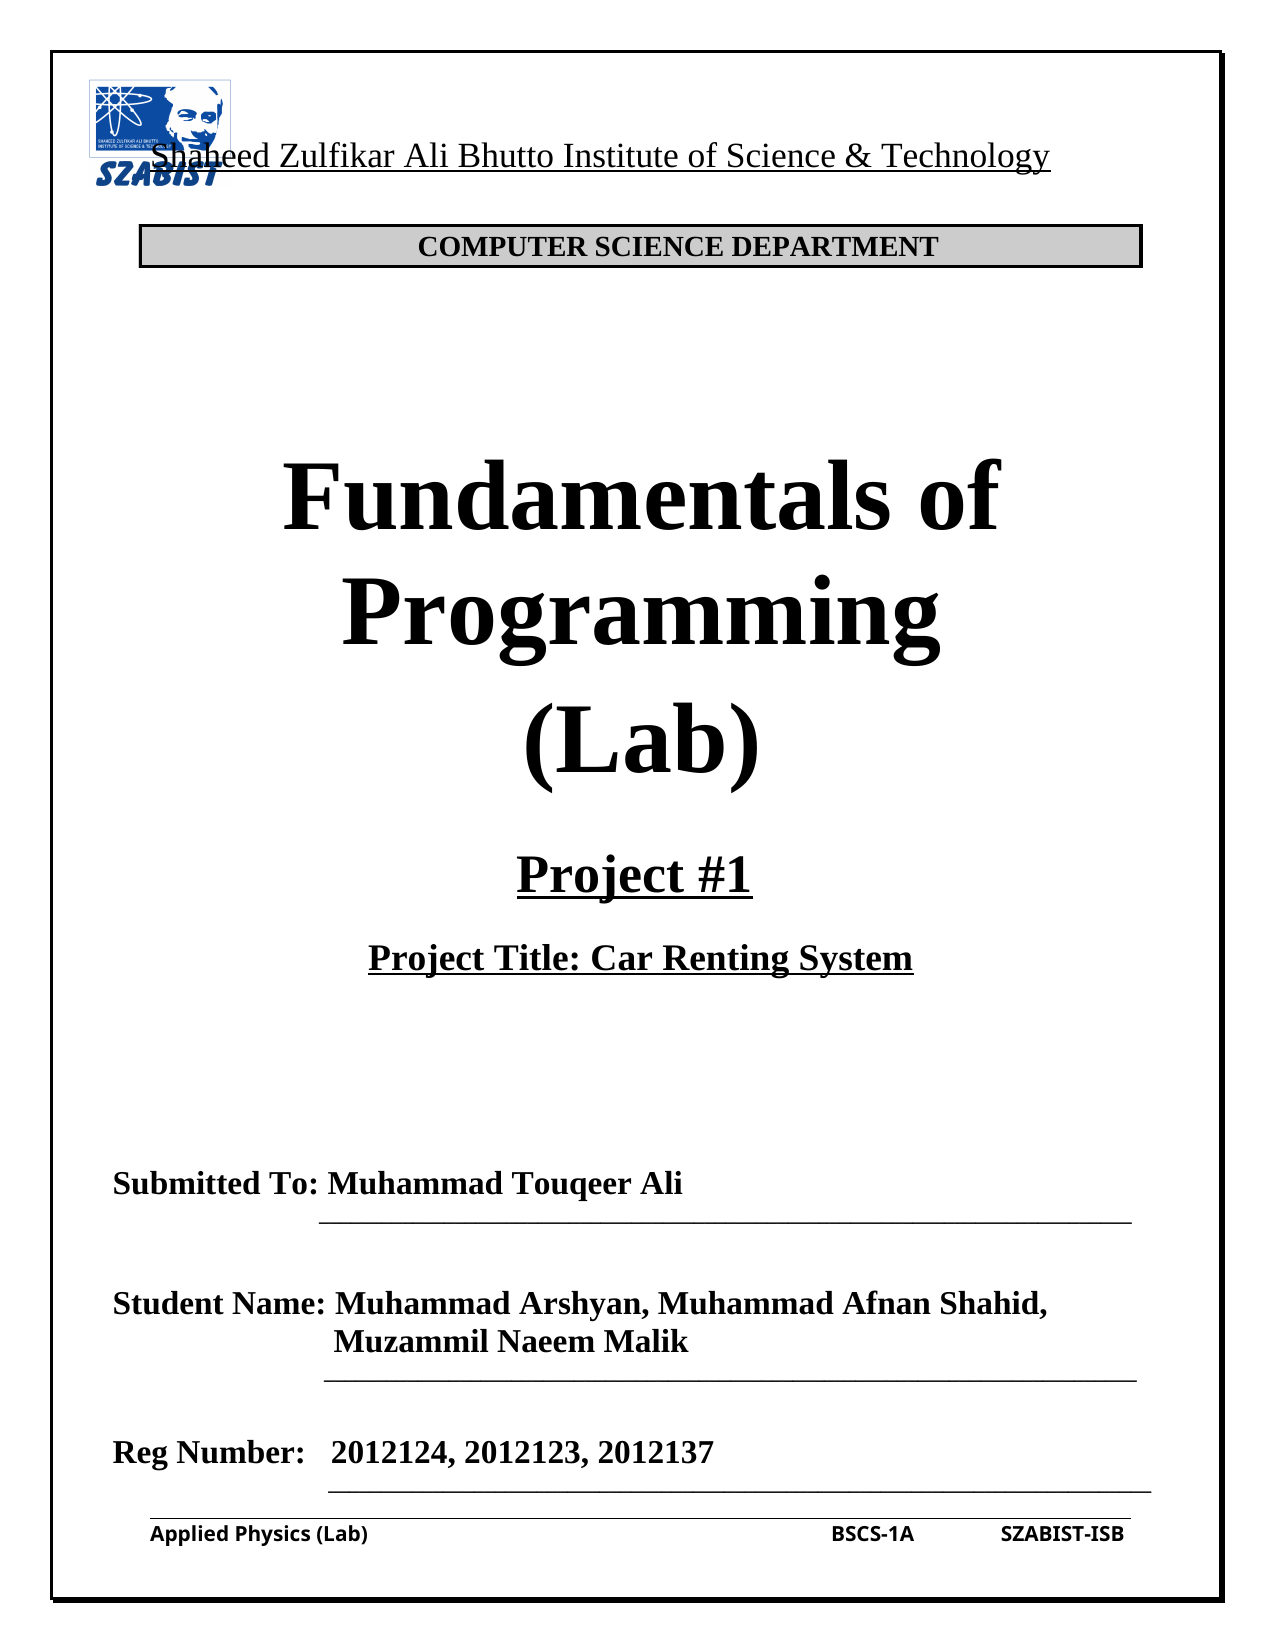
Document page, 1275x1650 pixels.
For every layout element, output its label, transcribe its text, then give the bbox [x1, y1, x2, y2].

text Student Name: Muhammad Arshyan, Muhammad Afnan Shahid, Muzammil Naeem Malik [112, 1283, 1131, 1360]
text ______________________________________________________________________________ [112, 1360, 1136, 1384]
text Fundamentals of Programming [150, 436, 1133, 666]
text Project Title: Car Renting System [150, 936, 1131, 979]
text (Lab) [150, 679, 1133, 794]
text Project #1 [150, 842, 1119, 905]
text Submitted To: Muhammad Touqeer Ali [112, 1163, 1131, 1202]
text ______________________________________________________________________________ [112, 1202, 1131, 1226]
picture [225, 159, 232, 166]
picture [87, 78, 232, 188]
text _______________________________________________________________________________ [112, 1471, 1151, 1495]
text Reg Number: 2012124, 2012123, 2012137 [112, 1432, 1166, 1471]
